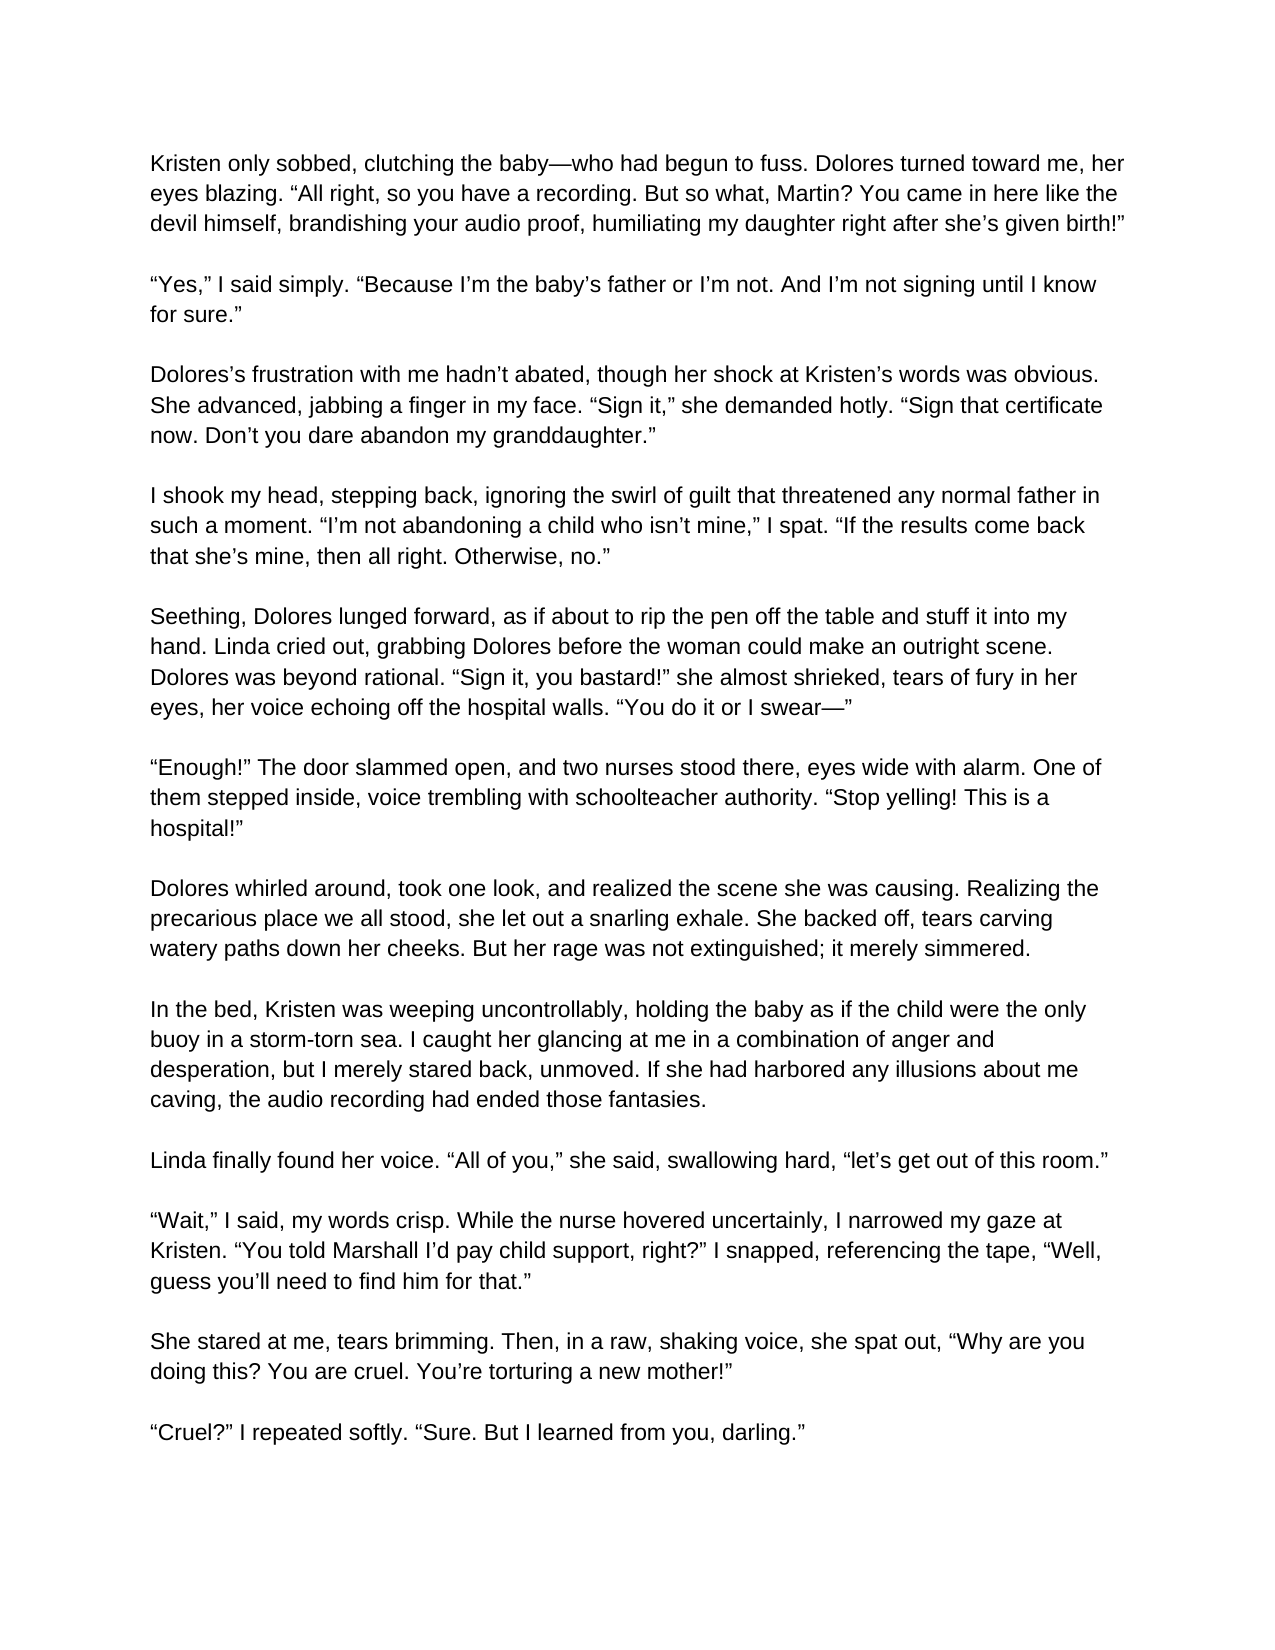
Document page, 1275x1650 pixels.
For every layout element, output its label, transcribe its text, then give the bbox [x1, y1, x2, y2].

text Dolores’s frustration with me hadn’t abated, though her shock at Kristen’s words was obvious. She advanced, jabbing a finger in my face. “Sign it,” she demanded hotly. “Sign that certificate now. Don’t you dare abandon my granddaughter.” [150, 361, 1125, 448]
text She stared at me, tears brimming. Then, in a raw, shaking voice, she spat out, “Why are you doing this? You are cruel. You’re torturing a new mother!” [150, 1328, 1125, 1385]
text Dolores whirled around, took one look, and realized the scene she was causing. Realizing the precarious place we all stood, she let out a snarling exhale. She backed off, tears carving watery paths down her cheeks. But her rage was not extinguished; it merely simmered. [150, 875, 1125, 962]
text I shook my head, stepping back, ignoring the swirl of guilt that threatened any normal father in such a moment. “I’m not abandoning a child who isn’t mine,” I spat. “If the results come back that she’s mine, then all right. Otherwise, no.” [150, 482, 1125, 569]
text “Cruel?” I repeated softly. “Sure. But I learned from you, darling.” [150, 1419, 1125, 1445]
text Linda finally found her voice. “All of you,” she said, swallowing hard, “let’s get out of this room.” [150, 1147, 1125, 1173]
text Seething, Dolores lunged forward, as if about to rip the pen off the table and stuff it into my hand. Linda cried out, grabbing Dolores before the woman could make an outright scene. Dolores was beyond rational. “Sign it, you bastard!” she almost shrieked, tears of fury in her eyes, her voice echoing off the hospital walls. “You do it or I swear—” [150, 603, 1125, 720]
text “Wait,” I said, my words crisp. While the nurse hovered uncertainly, I narrowed my gaze at Kristen. “You told Marshall I’d pay child support, right?” I snapped, referencing the tape, “Well, guess you’ll need to find him for that.” [150, 1207, 1125, 1294]
text In the bed, Kristen was weeping uncontrollably, holding the baby as if the child were the only buoy in a storm-torn sea. I caught her glancing at me in a combination of anger and desperation, but I merely stared back, unmoved. If she had harbored any illusions about me caving, the audio recording had ended those fantasies. [150, 996, 1125, 1113]
text “Enough!” The door slammed open, and two nurses stood there, eyes wide with alarm. One of them stepped inside, voice trembling with schoolteacher authority. “Stop yelling! This is a hospital!” [150, 754, 1125, 841]
text “Yes,” I said simply. “Because I’m the baby’s father or I’m not. And I’m not signing until I know for sure.” [150, 271, 1125, 327]
text Kristen only sobbed, clutching the baby—who had begun to fuss. Dolores turned toward me, her eyes blazing. “All right, so you have a recording. But so what, Martin? You came in here like the devil himself, brandishing your audio proof, humiliating my daughter right after she’s given birth!” [150, 150, 1125, 237]
